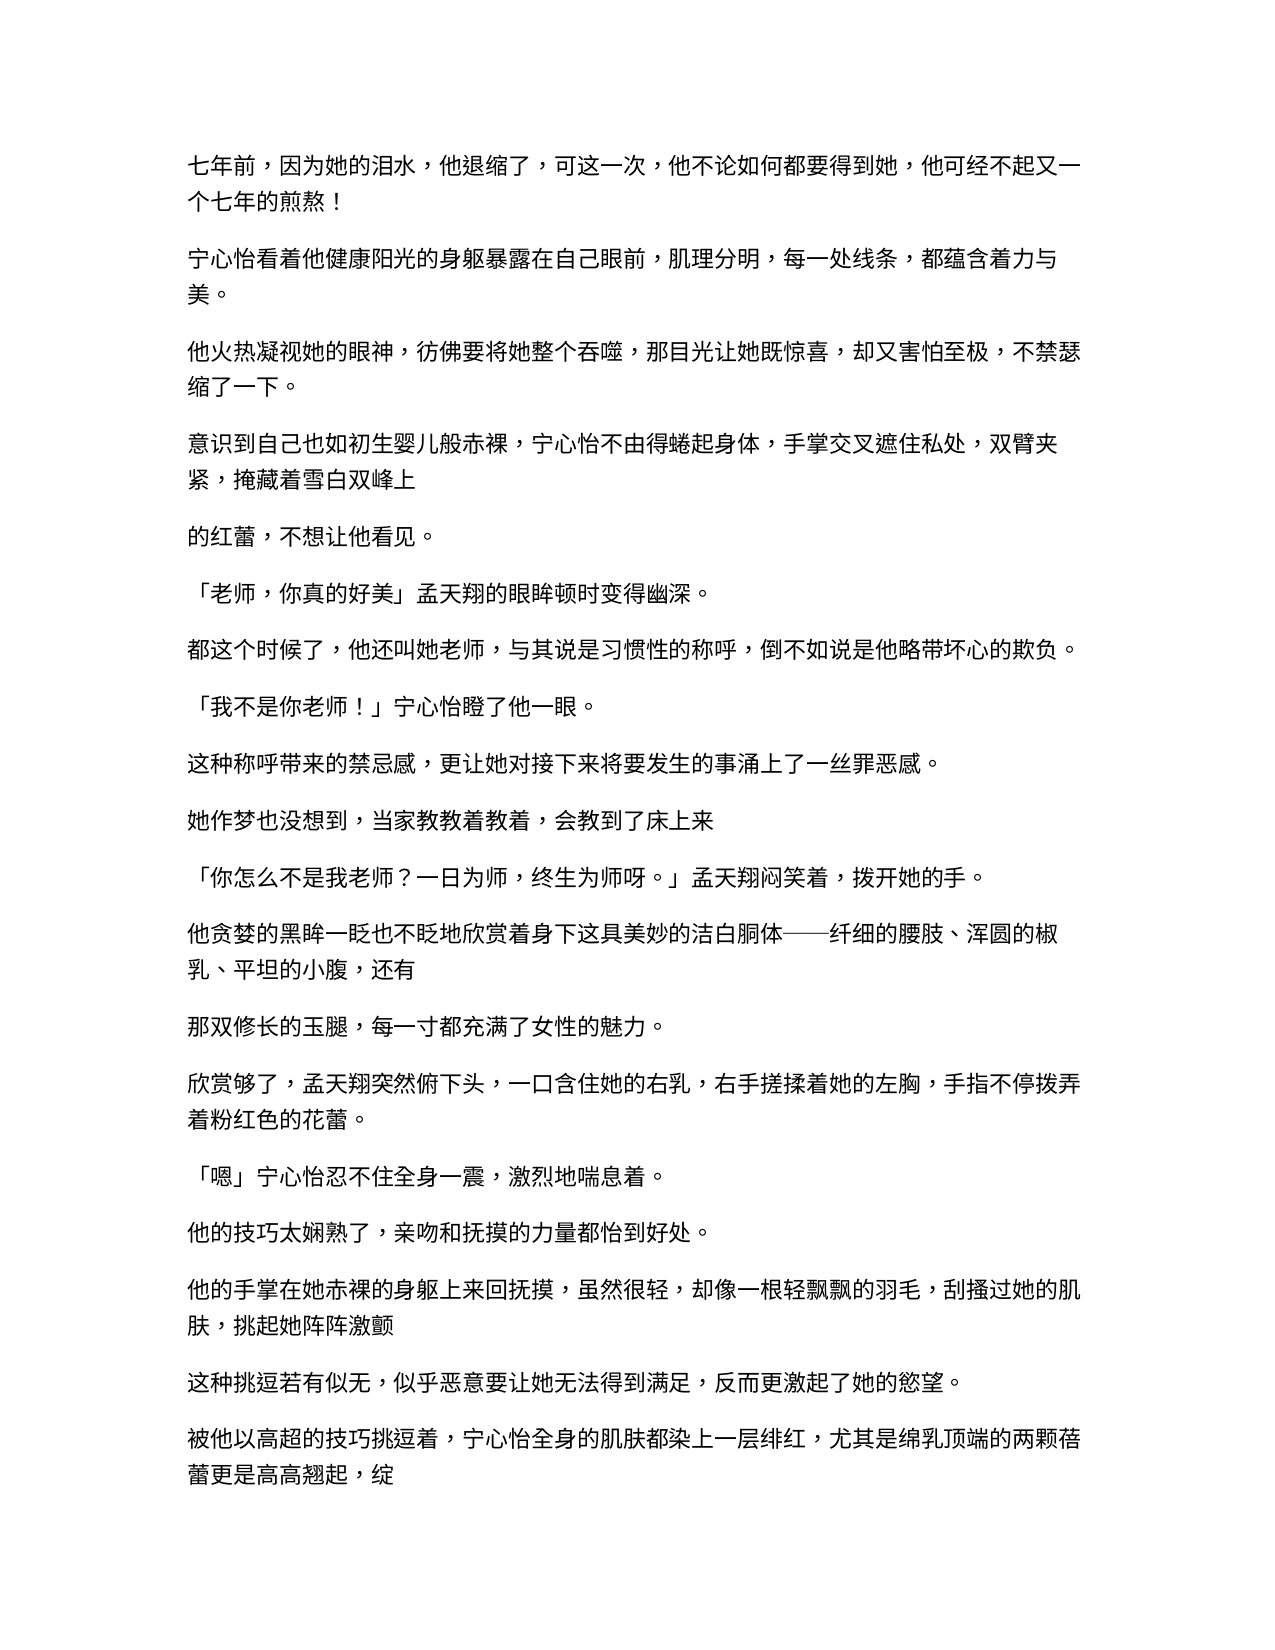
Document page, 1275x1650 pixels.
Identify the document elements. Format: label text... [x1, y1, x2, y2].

text 他火热凝视她的眼神，彷佛要将她整个吞噬，那目光让她既惊喜，却又害怕至极，不禁瑟缩了一下。 [187, 335, 1087, 403]
text 他贪婪的黑眸一眨也不眨地欣赏着身下这具美妙的洁白胴体──纤细的腰肢、浑圆的椒乳、平坦的小腹，还有 [187, 918, 1087, 985]
text 意识到自己也如初生婴儿般赤裸，宁心怡不由得蜷起身体，手掌交叉遮住私处，双臂夹紧，掩藏着雪白双峰上 [187, 428, 1087, 495]
text 的红蕾，不想让他看见。 [187, 521, 1087, 552]
text 「我不是你老师！」宁心怡瞪了他一眼。 [187, 691, 1087, 722]
text 「你怎么不是我老师？一日为师，终生为师呀。」孟天翔闷笑着，拨开她的手。 [187, 861, 1087, 893]
text 都这个时候了，他还叫她老师，与其说是习惯性的称呼，倒不如说是他略带坏心的欺负。 [187, 634, 1087, 666]
text 被他以高超的技巧挑逗着，宁心怡全身的肌肤都染上一层绯红，尤其是绵乳顶端的两颗蓓蕾更是高高翘起，绽 [187, 1423, 1087, 1491]
text 宁心怡看着他健康阳光的身躯暴露在自己眼前，肌理分明，每一处线条，都蕴含着力与美。 [187, 243, 1087, 310]
text 「老师，你真的好美」孟天翔的眼眸顿时变得幽深。 [187, 578, 1087, 609]
text 那双修长的玉腿，每一寸都充满了女性的魅力。 [187, 1011, 1087, 1042]
text 他的技巧太娴熟了，亲吻和抚摸的力量都怡到好处。 [187, 1217, 1087, 1248]
text 这种挑逗若有似无，似乎恶意要让她无法得到满足，反而更激起了她的慾望。 [187, 1367, 1087, 1398]
text 欣赏够了，孟天翔突然俯下头，一口含住她的右乳，右手搓揉着她的左胸，手指不停拨弄着粉红色的花蕾。 [187, 1068, 1087, 1135]
text 「嗯」宁心怡忍不住全身一震，激烈地喘息着。 [187, 1160, 1087, 1192]
text 七年前，因为她的泪水，他退缩了，可这一次，他不论如何都要得到她，他可经不起又一个七年的煎熬！ [187, 150, 1087, 217]
text 这种称呼带来的禁忌感，更让她对接下来将要发生的事涌上了一丝罪恶感。 [187, 748, 1087, 779]
text 他的手掌在她赤裸的身躯上来回抚摸，虽然很轻，却像一根轻飘飘的羽毛，刮搔过她的肌肤，挑起她阵阵激颤 [187, 1274, 1087, 1341]
text 她作梦也没想到，当家教教着教着，会教到了床上来 [187, 805, 1087, 836]
